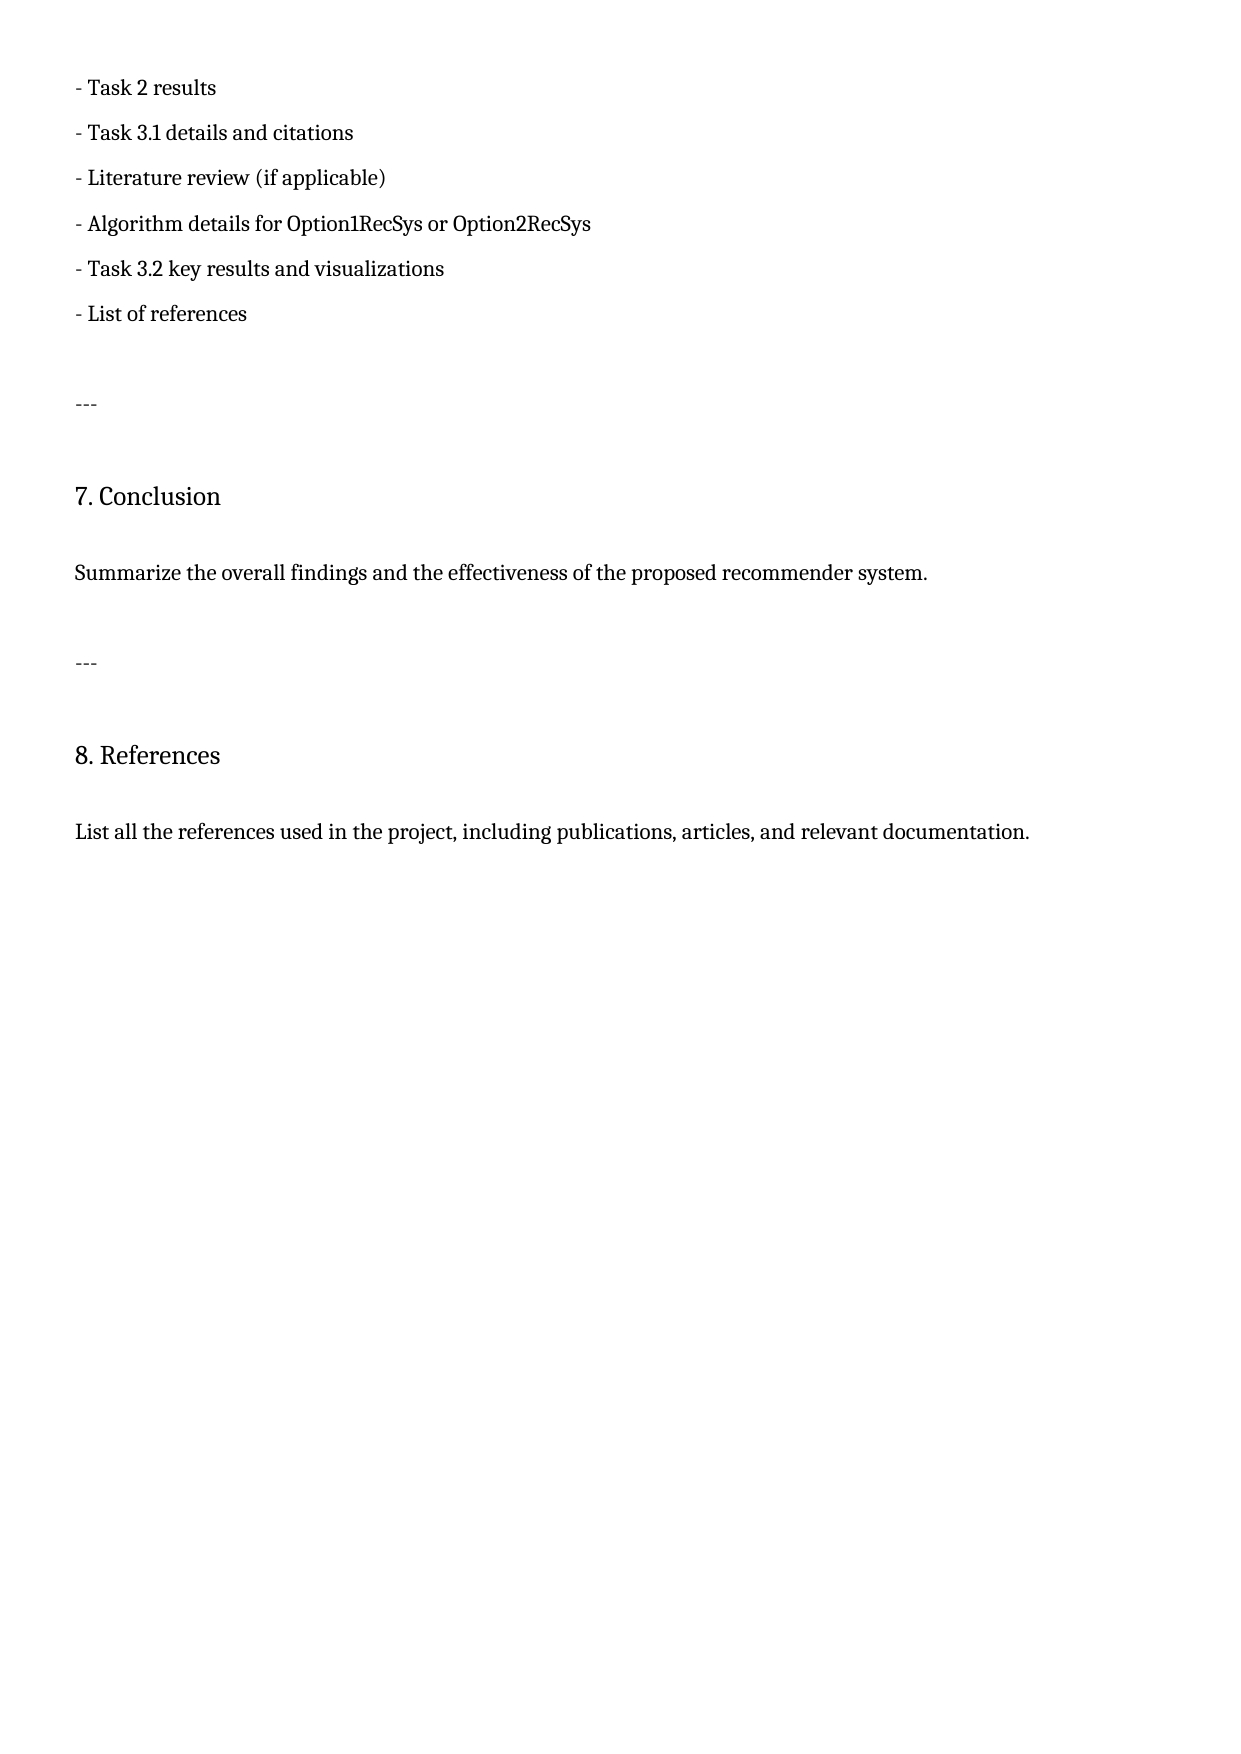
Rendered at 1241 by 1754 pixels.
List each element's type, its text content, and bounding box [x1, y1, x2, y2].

text List all the references used in the project, including publications, articles, and relevant documentation. [75, 819, 1165, 845]
subtitle 8. References [75, 740, 1165, 771]
text Summarize the overall findings and the effectiveness of the proposed recommender system. [75, 559, 1165, 586]
text - Task 2 results [75, 75, 1165, 101]
text - List of references [75, 301, 1165, 327]
text - Task 3.1 details and citations [75, 120, 1165, 146]
text - Task 3.2 key results and visualizations [75, 255, 1165, 282]
text --- [75, 650, 1165, 676]
text --- [75, 391, 1165, 417]
text - Algorithm details for Option1RecSys or Option2RecSys [75, 210, 1165, 237]
text - Literature review (if applicable) [75, 165, 1165, 192]
subtitle 7. Conclusion [75, 481, 1165, 512]
